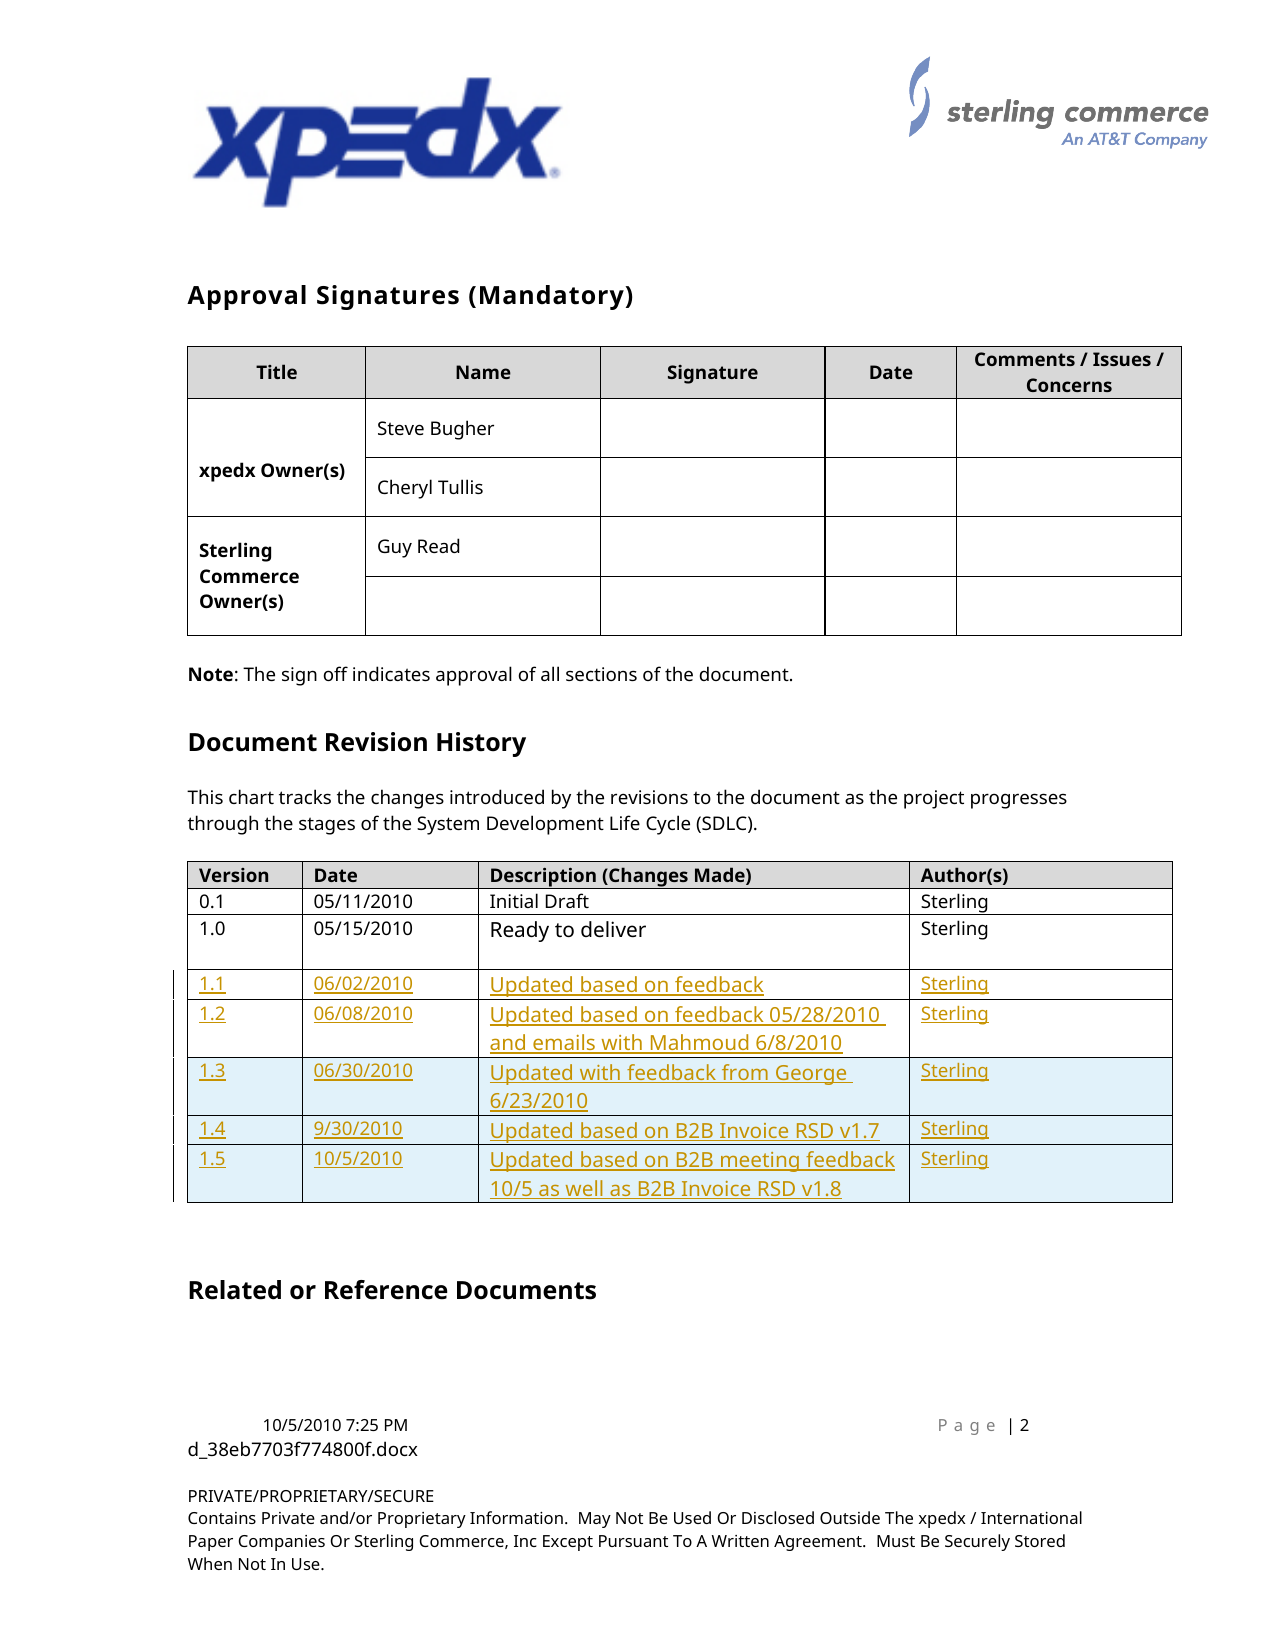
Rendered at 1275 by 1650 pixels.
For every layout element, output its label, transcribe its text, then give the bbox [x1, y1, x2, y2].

table_cell [303, 1000, 478, 1057]
title Approval Signatures (Mandatory) [187, 277, 1087, 312]
table_cell Steve Bugher [366, 399, 600, 457]
table_cell [826, 577, 956, 635]
table_cell [601, 577, 824, 635]
table_cell 1.0 [188, 915, 302, 969]
table_cell [601, 458, 824, 516]
table_cell 0.1 [188, 889, 302, 914]
table_header Signature [601, 347, 824, 398]
table_header Version [188, 862, 302, 888]
table_cell Cheryl Tullis [366, 458, 600, 516]
table_cell [957, 399, 1181, 457]
table_cell Guy Read [366, 517, 600, 576]
table_cell [910, 1000, 1172, 1057]
table_cell [188, 1000, 302, 1057]
table_cell [826, 399, 956, 457]
table_cell 05/11/2010 [303, 889, 478, 914]
table_cell Sterling Commerce Owner(s) [188, 517, 365, 635]
subtitle Document Revision History [187, 725, 1087, 759]
table_cell [910, 889, 1172, 914]
table_cell [188, 970, 302, 999]
table_cell xpedx Owner(s) [188, 399, 365, 516]
table_header Date [826, 347, 956, 398]
table_cell [910, 970, 1172, 999]
table_cell [957, 458, 1181, 516]
table_cell [601, 399, 824, 457]
table_cell [479, 970, 909, 999]
table_header Date [303, 862, 478, 888]
picture [908, 56, 1209, 149]
table_header Description (Changes Made) [479, 862, 909, 888]
table_cell [826, 458, 956, 516]
table_cell [910, 915, 1172, 969]
table_cell Ready to deliver [479, 915, 909, 969]
table_cell [957, 577, 1181, 635]
table_header Comments / Issues / Concerns [957, 347, 1181, 398]
text Note: The sign off indicates approval of all sections of the document. [187, 661, 1087, 687]
subtitle Related or Reference Documents [187, 1272, 1087, 1306]
table_cell 05/15/2010 [303, 915, 478, 969]
table_cell Initial Draft [479, 889, 909, 914]
table_header Name [366, 347, 600, 398]
table_header Title [188, 347, 365, 398]
picture [187, 75, 600, 210]
table_cell [601, 517, 824, 576]
table_cell [479, 1000, 909, 1057]
text This chart tracks the changes introduced by the revisions to the document as the project progresses through the stages of the System Development Life Cycle (SDLC). [187, 784, 1087, 836]
table_header Author(s) [910, 862, 1172, 888]
table_cell [303, 970, 478, 999]
table_cell [366, 577, 600, 635]
table_cell [826, 517, 956, 576]
table_cell [957, 517, 1181, 576]
